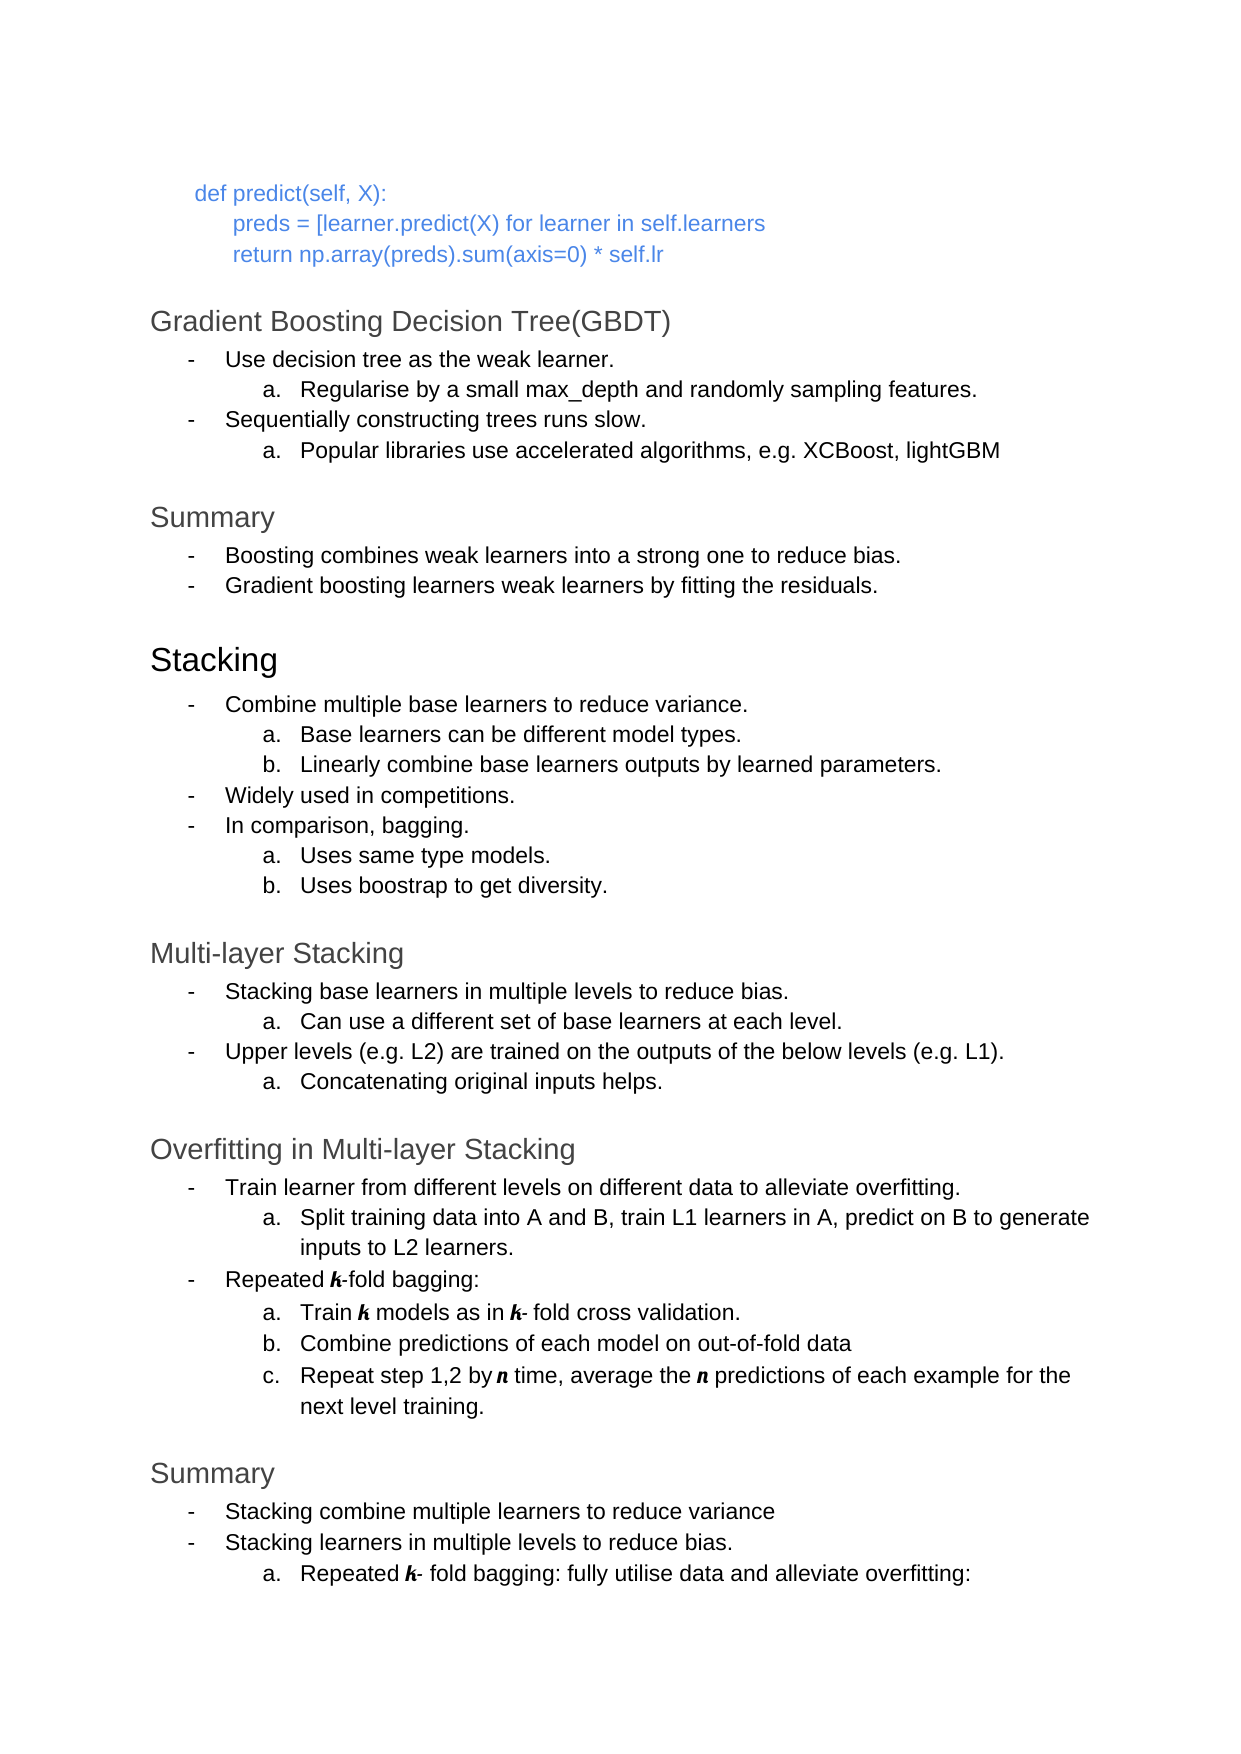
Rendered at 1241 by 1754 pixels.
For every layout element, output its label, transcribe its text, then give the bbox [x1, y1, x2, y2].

list Uses boostrap to get diversity. [262, 872, 1090, 898]
list Upper levels (e.g. L2) are trained on the outputs of the below levels (e.g. L1). [187, 1038, 1090, 1064]
list Widely used in competitions. [187, 782, 1090, 808]
list Gradient boosting learners weak learners by fitting the residuals. [187, 572, 1090, 599]
subtitle Summary [150, 1456, 1090, 1490]
list Popular libraries use accelerated algorithms, e.g. XCBoost, lightGBM [262, 437, 1090, 463]
subtitle Gradient Boosting Decision Tree(GBDT) [150, 304, 1090, 338]
list Repeat step 1,2 by n time, average the n predictions of each example for the next level training. [262, 1360, 1090, 1419]
list Base learners can be different model types. [262, 721, 1090, 747]
list Train k models as in k- fold cross validation. [262, 1297, 1090, 1326]
list Concatenating original inputs helps. [262, 1068, 1090, 1094]
subtitle Overfitting in Multi-layer Stacking [150, 1132, 1090, 1165]
subtitle Stacking [150, 640, 1090, 678]
list Uses same type models. [262, 842, 1090, 868]
text return np.array(preds).sum(axis=0) * self.lr [150, 241, 1090, 267]
list Linearly combine base learners outputs by learned parameters. [262, 751, 1090, 778]
list In comparison, bagging. [187, 812, 1090, 838]
list Stacking base learners in multiple levels to reduce bias. [187, 978, 1090, 1004]
subtitle Multi-layer Stacking [150, 936, 1090, 969]
list Use decision tree as the weak learner. [187, 346, 1090, 372]
list Repeated k- fold bagging: fully utilise data and alleviate overfitting: [262, 1559, 1090, 1587]
list Stacking learners in multiple levels to reduce bias. [187, 1528, 1090, 1555]
subtitle Summary [150, 500, 1090, 534]
list Stacking combine multiple learners to reduce variance [187, 1498, 1090, 1524]
list Repeated k-fold bagging: [187, 1264, 1090, 1293]
text def predict(self, X): [150, 180, 1090, 207]
list Train learner from different levels on different data to alleviate overfitting. [187, 1174, 1090, 1200]
list Combine multiple base learners to reduce variance. [187, 691, 1090, 717]
list Boosting combines weak learners into a strong one to reduce bias. [187, 542, 1090, 568]
text preds = [learner.predict(X) for learner in self.learners [150, 210, 1090, 237]
list Sequentially constructing trees runs slow. [187, 406, 1090, 433]
list Split training data into A and B, train L1 learners in A, predict on B to generate inputs to L2 learners. [262, 1204, 1090, 1260]
list Combine predictions of each model on out-of-fold data [262, 1330, 1090, 1356]
list Can use a different set of base learners at each level. [262, 1008, 1090, 1034]
list Regularise by a small max_depth and randomly sampling features. [262, 376, 1090, 403]
